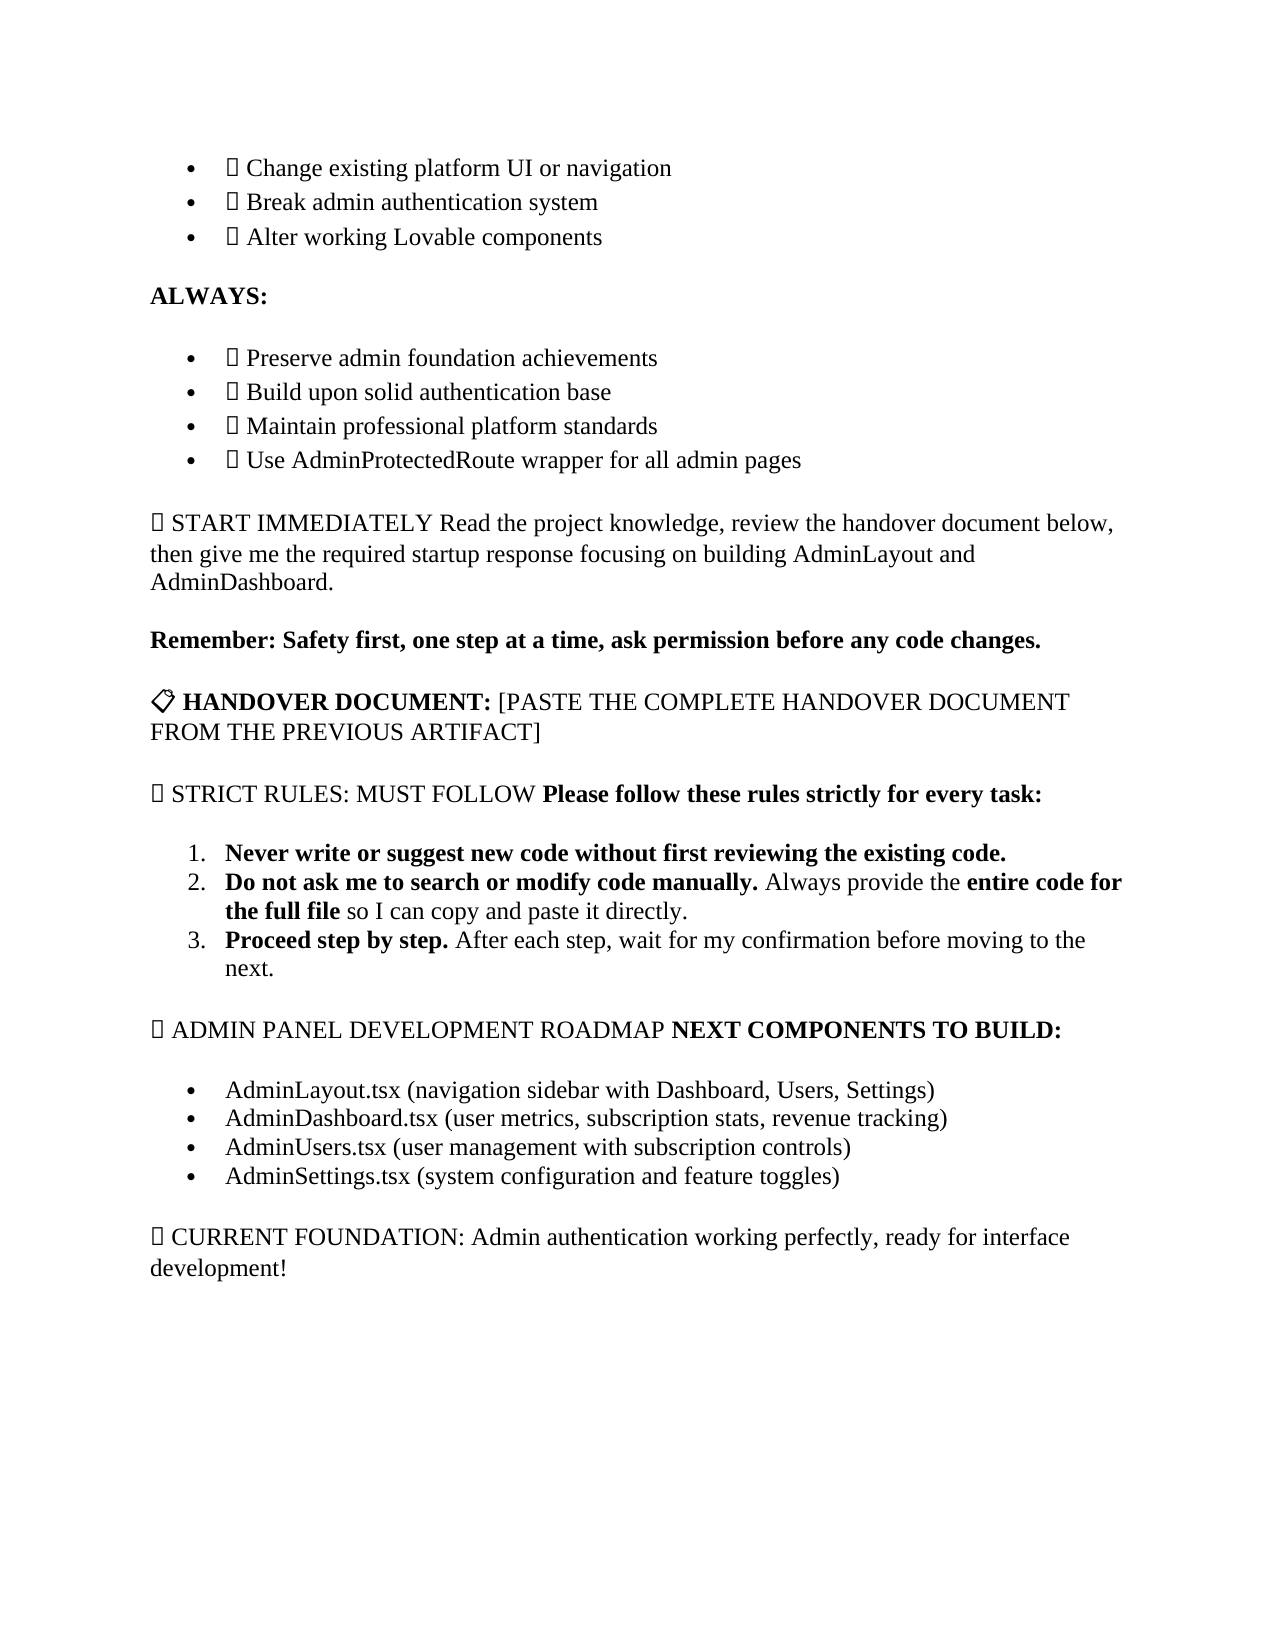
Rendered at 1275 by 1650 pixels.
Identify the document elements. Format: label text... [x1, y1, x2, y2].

list Proceed step by step. After each step, wait for my confirmation before moving to the next. [187, 925, 1125, 982]
text 📋 HANDOVER DOCUMENT: [PASTE THE COMPLETE HANDOVER DOCUMENT FROM THE PREVIOUS ARTIFACT] [150, 683, 1125, 746]
list AdminSettings.tsx (system configuration and feature toggles) [187, 1161, 1125, 1190]
list ✅ Preserve admin foundation achievements [187, 339, 1125, 373]
text ALWAYS: [150, 281, 1125, 310]
text 🎯 ADMIN PANEL DEVELOPMENT ROADMAP NEXT COMPONENTS TO BUILD: [150, 1011, 1125, 1046]
list ❌ Alter working Lovable components [187, 218, 1125, 252]
list AdminUsers.tsx (user management with subscription controls) [187, 1132, 1125, 1161]
list Never write or suggest new code without first reviewing the existing code. [187, 838, 1125, 867]
list Do not ask me to search or modify code manually. Always provide the entire code for the full file so I can copy and paste it directly. [187, 867, 1125, 925]
text 🎯 CURRENT FOUNDATION: Admin authentication working perfectly, ready for interface development! [150, 1219, 1125, 1282]
list ✅ Maintain professional platform standards [187, 407, 1125, 441]
list ✅ Use AdminProtectedRoute wrapper for all admin pages [187, 441, 1125, 476]
text 🚀 START IMMEDIATELY Read the project knowledge, review the handover document below, then give me the required startup response focusing on building AdminLayout and AdminDashboard. [150, 505, 1125, 596]
text 🚀 STRICT RULES: MUST FOLLOW Please follow these rules strictly for every task: [150, 775, 1125, 809]
list AdminLayout.tsx (navigation sidebar with Dashboard, Users, Settings) [187, 1075, 1125, 1103]
list ❌ Break admin authentication system [187, 184, 1125, 218]
list ❌ Change existing platform UI or navigation [187, 150, 1125, 184]
text Remember: Safety first, one step at a time, ask permission before any code changes. [150, 625, 1125, 654]
list ✅ Build upon solid authentication base [187, 373, 1125, 407]
list AdminDashboard.tsx (user metrics, subscription stats, revenue tracking) [187, 1103, 1125, 1132]
